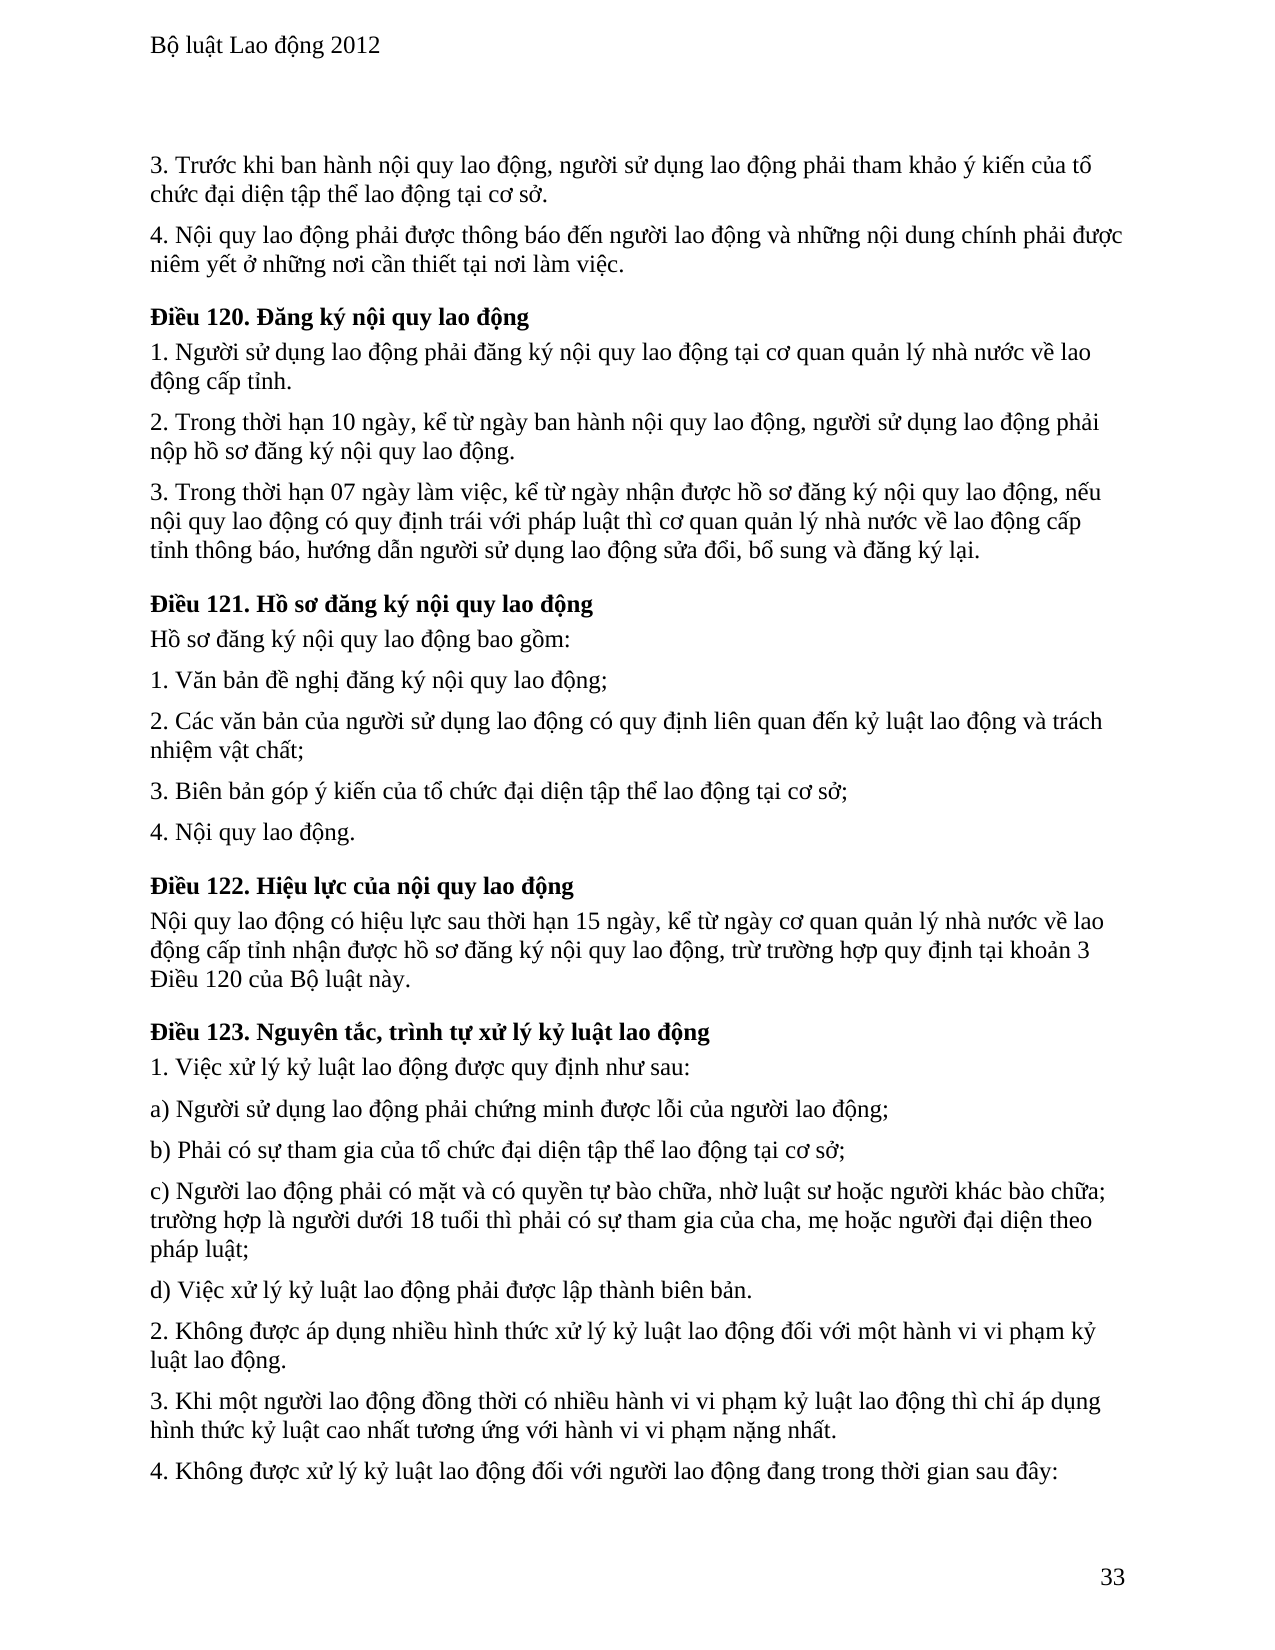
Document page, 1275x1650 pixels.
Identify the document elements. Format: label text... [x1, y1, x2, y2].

text 3. Biên bản góp ý kiến của tổ chức đại diện tập thể lao động tại cơ sở; [150, 776, 1125, 805]
text 2. Các văn bản của người sử dụng lao động có quy định liên quan đến kỷ luật lao động và trách nhiệm vật chất; [150, 706, 1125, 764]
text Hồ sơ đăng ký nội quy lao động bao gồm: [150, 624, 1125, 652]
text 3. Trong thời hạn 07 ngày làm việc, kể từ ngày nhận được hồ sơ đăng ký nội quy lao động, nếu nội quy lao động có quy định trái với pháp luật thì cơ quan quản lý nhà nước về lao động cấp tỉnh thông báo, hướng dẫn người sử dụng lao động sửa đổi, bổ sung và đăng ký lại. [150, 477, 1125, 564]
text Nội quy lao động có hiệu lực sau thời hạn 15 ngày, kể từ ngày cơ quan quản lý nhà nước về lao động cấp tỉnh nhận được hồ sơ đăng ký nội quy lao động, trừ trường hợp quy định tại khoản 3 Điều 120 của Bộ luật này. [150, 906, 1125, 992]
text 4. Nội quy lao động. [150, 817, 1125, 846]
subtitle Điều 123. Nguyên tắc, trình tự xử lý kỷ luật lao động [150, 1017, 1125, 1046]
text 1. Việc xử lý kỷ luật lao động được quy định như sau: [150, 1052, 1125, 1081]
subtitle Điều 120. Đăng ký nội quy lao động [150, 302, 1125, 331]
text 3. Trước khi ban hành nội quy lao động, người sử dụng lao động phải tham khảo ý kiến của tổ chức đại diện tập thể lao động tại cơ sở. [150, 150, 1125, 207]
text 2. Trong thời hạn 10 ngày, kể từ ngày ban hành nội quy lao động, người sử dụng lao động phải nộp hồ sơ đăng ký nội quy lao động. [150, 407, 1125, 465]
text 3. Khi một người lao động đồng thời có nhiều hành vi vi phạm kỷ luật lao động thì chỉ áp dụng hình thức kỷ luật cao nhất tương ứng với hành vi vi phạm nặng nhất. [150, 1386, 1125, 1444]
text a) Người sử dụng lao động phải chứng minh được lỗi của người lao động; [150, 1094, 1125, 1122]
text d) Việc xử lý kỷ luật lao động phải được lập thành biên bản. [150, 1275, 1125, 1304]
text 4. Nội quy lao động phải được thông báo đến người lao động và những nội dung chính phải được niêm yết ở những nơi cần thiết tại nơi làm việc. [150, 220, 1125, 277]
text c) Người lao động phải có mặt và có quyền tự bào chữa, nhờ luật sư hoặc người khác bào chữa; trường hợp là người dưới 18 tuổi thì phải có sự tham gia của cha, mẹ hoặc người đại diện theo pháp luật; [150, 1176, 1125, 1262]
text 1. Người sử dụng lao động phải đăng ký nội quy lao động tại cơ quan quản lý nhà nước về lao động cấp tỉnh. [150, 337, 1125, 395]
text 4. Không được xử lý kỷ luật lao động đối với người lao động đang trong thời gian sau đây: [150, 1456, 1125, 1485]
text 1. Văn bản đề nghị đăng ký nội quy lao động; [150, 665, 1125, 694]
subtitle Điều 122. Hiệu lực của nội quy lao động [150, 871, 1125, 900]
text 2. Không được áp dụng nhiều hình thức xử lý kỷ luật lao động đối với một hành vi vi phạm kỷ luật lao động. [150, 1316, 1125, 1374]
text b) Phải có sự tham gia của tổ chức đại diện tập thể lao động tại cơ sở; [150, 1135, 1125, 1164]
subtitle Điều 121. Hồ sơ đăng ký nội quy lao động [150, 589, 1125, 617]
